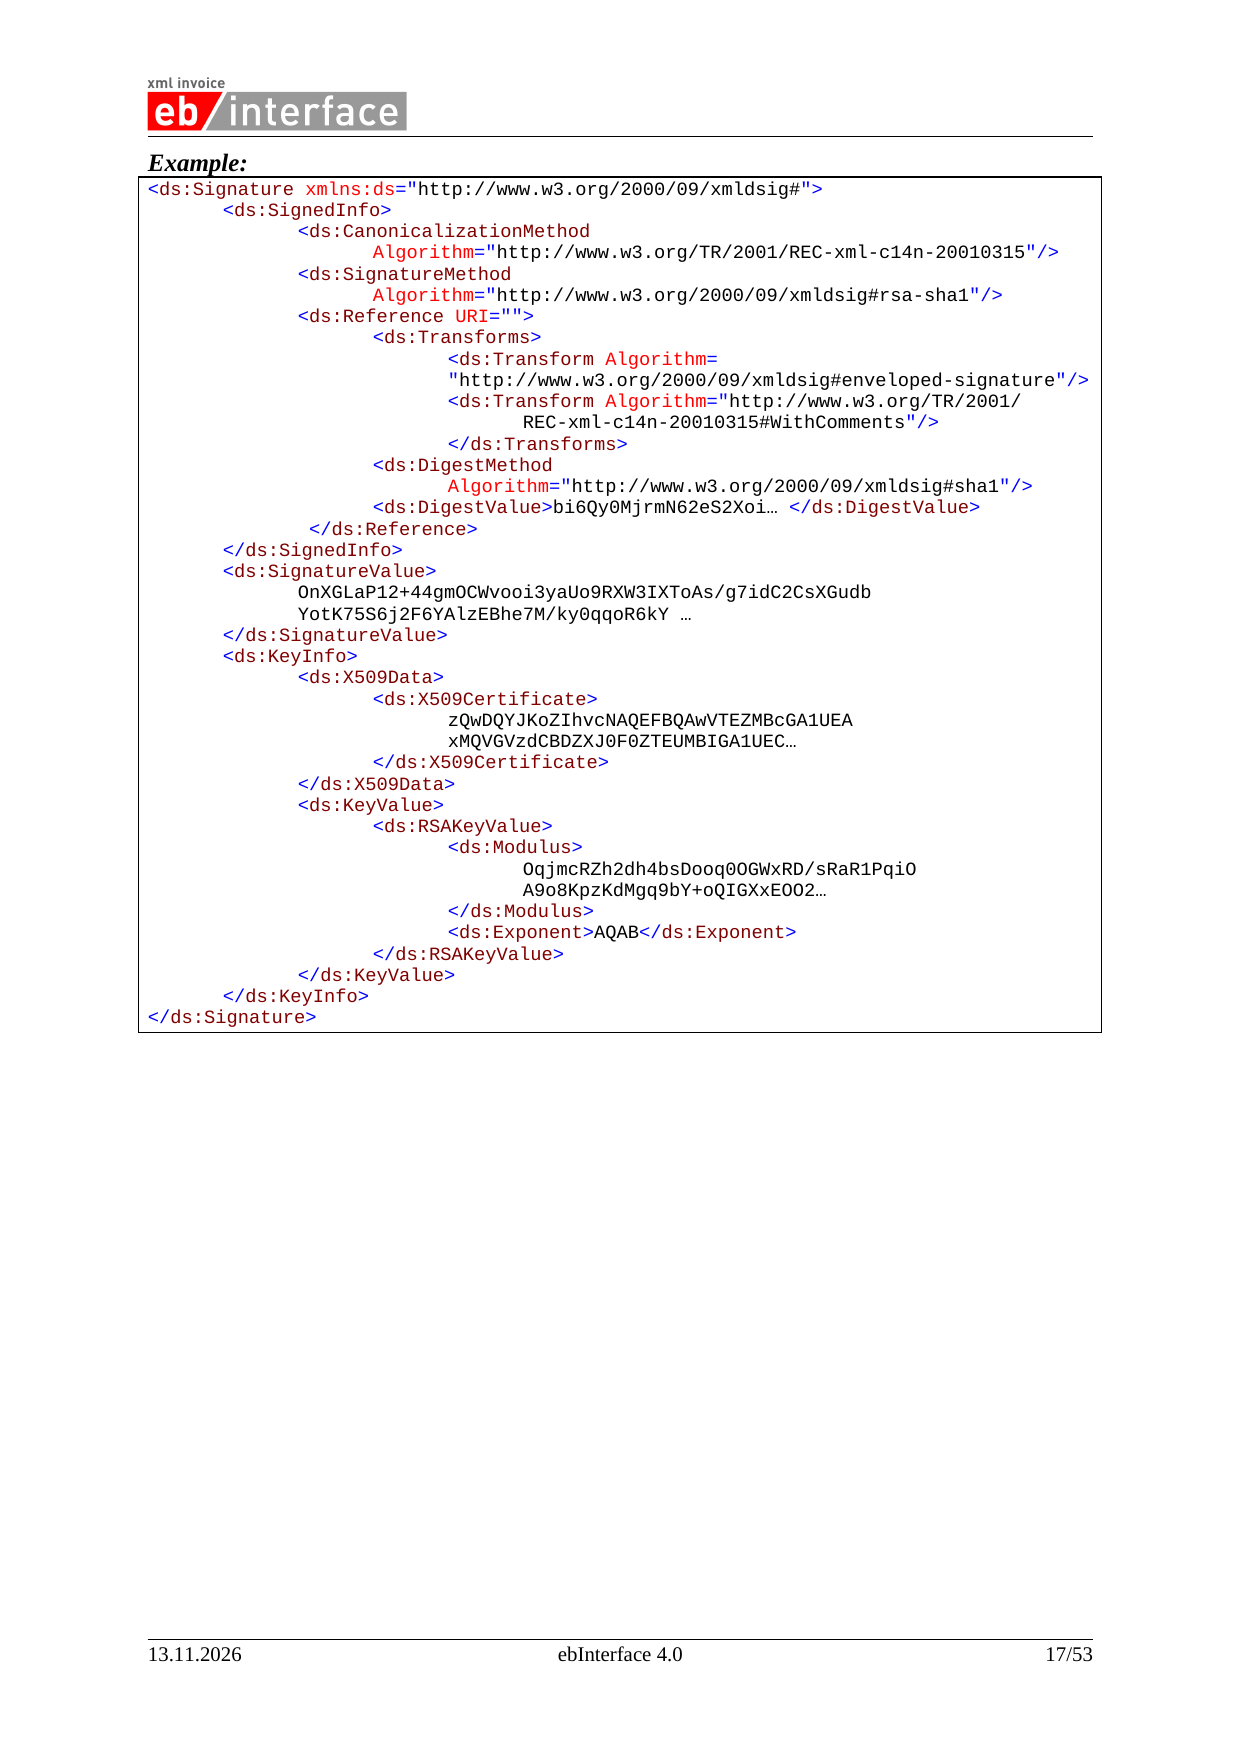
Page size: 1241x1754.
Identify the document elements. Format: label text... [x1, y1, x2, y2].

text <ds:X509Certificate> [148, 689, 1093, 711]
text </ds:X509Certificate> [148, 753, 1093, 774]
text <ds:SignedInfo> [148, 201, 1093, 222]
text <ds:SignatureMethod [148, 264, 1093, 286]
text <ds:KeyValue> [148, 796, 1093, 817]
text </ds:Signature> [139, 1005, 1101, 1032]
text zQwDQYJKoZIhvcNAQEFBQAwVTEZMBcGA1UEA [148, 711, 1093, 732]
text <ds:Transform Algorithm= [148, 349, 1093, 371]
text <ds:Modulus> [148, 838, 1093, 859]
text "http://www.w3.org/2000/09/xmldsig#enveloped-signature"/> [148, 371, 1093, 392]
text <ds:KeyInfo> [148, 647, 1093, 668]
text <ds:RSAKeyValue> [148, 817, 1093, 838]
text A9o8KpzKdMgq9bY+oQIGXxEOO2… [148, 881, 1093, 902]
text </ds:KeyValue> [148, 966, 1093, 987]
text OqjmcRZh2dh4bsDooq0OGWxRD/sRaR1PqiO [148, 859, 1093, 881]
text <ds:Exponent>AQAB</ds:Exponent> [148, 923, 1093, 944]
text <ds:CanonicalizationMethod [148, 222, 1093, 243]
text </ds:RSAKeyValue> [148, 944, 1093, 966]
text <ds:SignatureValue> [148, 562, 1093, 583]
text </ds:Transforms> [148, 434, 1093, 456]
text </ds:Reference> [148, 519, 1093, 541]
text <ds:Reference URI=""> [148, 307, 1093, 328]
picture [147, 73, 407, 134]
text </ds:X509Data> [148, 774, 1093, 796]
text <ds:Transforms> [148, 328, 1093, 349]
text <ds:X509Data> [148, 668, 1093, 689]
text <ds:Signature xmlns:ds="http://www.w3.org/2000/09/xmldsig#"> [139, 178, 1101, 201]
text Algorithm="http://www.w3.org/TR/2001/REC-xml-c14n-20010315"/> [148, 243, 1093, 264]
text <ds:Transform Algorithm="http://www.w3.org/TR/2001/ [148, 392, 1093, 413]
text OnXGLaP12+44gmOCWvooi3yaUo9RXW3IXToAs/g7idC2CsXGudb [148, 583, 1093, 604]
text </ds:Modulus> [148, 902, 1093, 923]
text Algorithm="http://www.w3.org/2000/09/xmldsig#rsa-sha1"/> [148, 286, 1093, 307]
text Algorithm="http://www.w3.org/2000/09/xmldsig#sha1"/> [148, 477, 1093, 498]
text REC-xml-c14n-20010315#WithComments"/> [148, 413, 1093, 434]
text </ds:SignatureValue> [148, 626, 1093, 647]
text </ds:SignedInfo> [148, 541, 1093, 562]
text </ds:KeyInfo> [148, 987, 1093, 1005]
text <ds:DigestValue>bi6Qy0MjrmN62eS2Xoi… </ds:DigestValue> [148, 498, 1093, 519]
text xMQVGVzdCBDZXJ0F0ZTEUMBIGA1UEC… [148, 732, 1093, 753]
text Example: [148, 148, 1093, 176]
text YotK75S6j2F6YAlzEBhe7M/ky0qqoR6kY … [148, 604, 1093, 626]
text <ds:DigestMethod [148, 456, 1093, 477]
